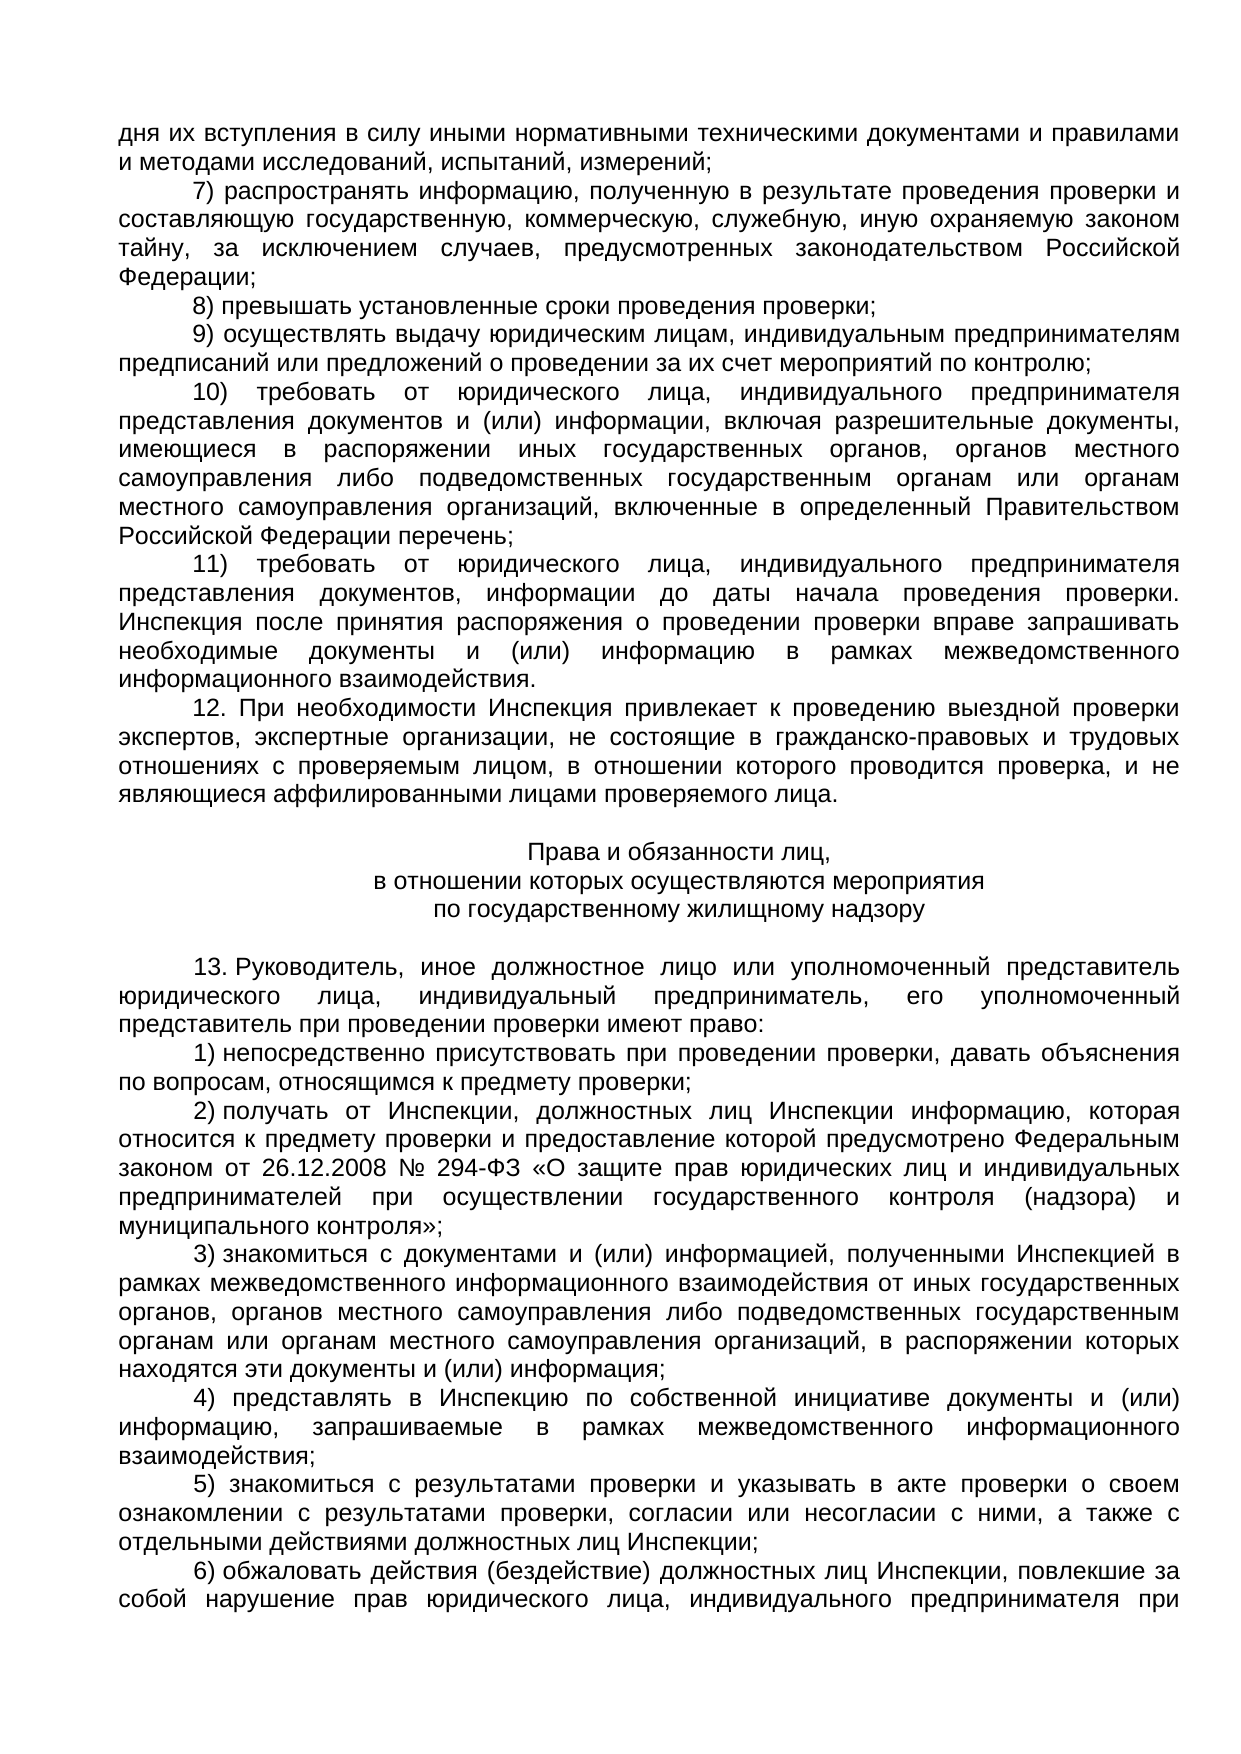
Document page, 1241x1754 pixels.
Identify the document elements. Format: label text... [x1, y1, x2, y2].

text Права и обязанности лиц, [118, 837, 1181, 866]
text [118, 118, 1181, 176]
text 1) непосредственно присутствовать при проведении проверки, давать объяснения по вопросам, относящимся к предмету проверки; [118, 1038, 1181, 1096]
text 7) распространять информацию, полученную в результате проведения проверки и составляющую государственную, коммерческую, служебную, иную охраняемую законом тайну, за исключением случаев, предусмотренных законодательством Российской Федерации; [118, 176, 1181, 291]
text 10) требовать от юридического лица, индивидуального предпринимателя представления документов и (или) информации, включая разрешительные документы, имеющиеся в распоряжении иных государственных органов, органов местного самоуправления либо подведомственных государственным органам или органам местного самоуправления организаций, включенные в определенный Правительством Российской Федерации перечень; [118, 377, 1181, 549]
text по государственному жилищному надзору [118, 894, 1181, 923]
text 11) требовать от юридического лица, индивидуального предпринимателя представления документов, информации до даты начала проведения проверки. Инспекция после принятия распоряжения о проведении проверки вправе запрашивать необходимые документы и (или) информацию в рамках межведомственного информационного взаимодействия. [118, 549, 1181, 693]
text 5) знакомиться с результатами проверки и указывать в акте проверки о своем ознакомлении с результатами проверки, согласии или несогласии с ними, а также с отдельными действиями должностных лиц Инспекции; [118, 1469, 1181, 1556]
text 2) получать от Инспекции, должностных лиц Инспекции информацию, которая относится к предмету проверки и предоставление которой предусмотрено Федеральным законом от 26.12.2008 № 294-ФЗ «О защите прав юридических лиц и индивидуальных предпринимателей при осуществлении государственного контроля (надзора) и муниципального контроля»; [118, 1096, 1181, 1239]
text 9) осуществлять выдачу юридическим лицам, индивидуальным предпринимателям предписаний или предложений о проведении за их счет мероприятий по контролю; [118, 319, 1181, 377]
text 12. При необходимости Инспекция привлекает к проведению выездной проверки экспертов, экспертные организации, не состоящие в гражданско-правовых и трудовых отношениях с проверяемым лицом, в отношении которого проводится проверка, и не являющиеся аффилированными лицами проверяемого лица. [118, 693, 1181, 808]
text 4) представлять в Инспекцию по собственной инициативе документы и (или) информацию, запрашиваемые в рамках межведомственного информационного взаимодействия; [118, 1383, 1181, 1469]
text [118, 1556, 1181, 1613]
text 13. Руководитель, иное должностное лицо или уполномоченный представитель юридического лица, индивидуальный предприниматель, его уполномоченный представитель при проведении проверки имеют право: [118, 952, 1181, 1038]
text 3) знакомиться с документами и (или) информацией, полученными Инспекцией в рамках межведомственного информационного взаимодействия от иных государственных органов, органов местного самоуправления либо подведомственных государственным органам или органам местного самоуправления организаций, в распоряжении которых находятся эти документы и (или) информация; [118, 1239, 1181, 1383]
text 8) превышать установленные сроки проведения проверки; [118, 291, 1181, 319]
text в отношении которых осуществляются мероприятия [118, 866, 1181, 894]
